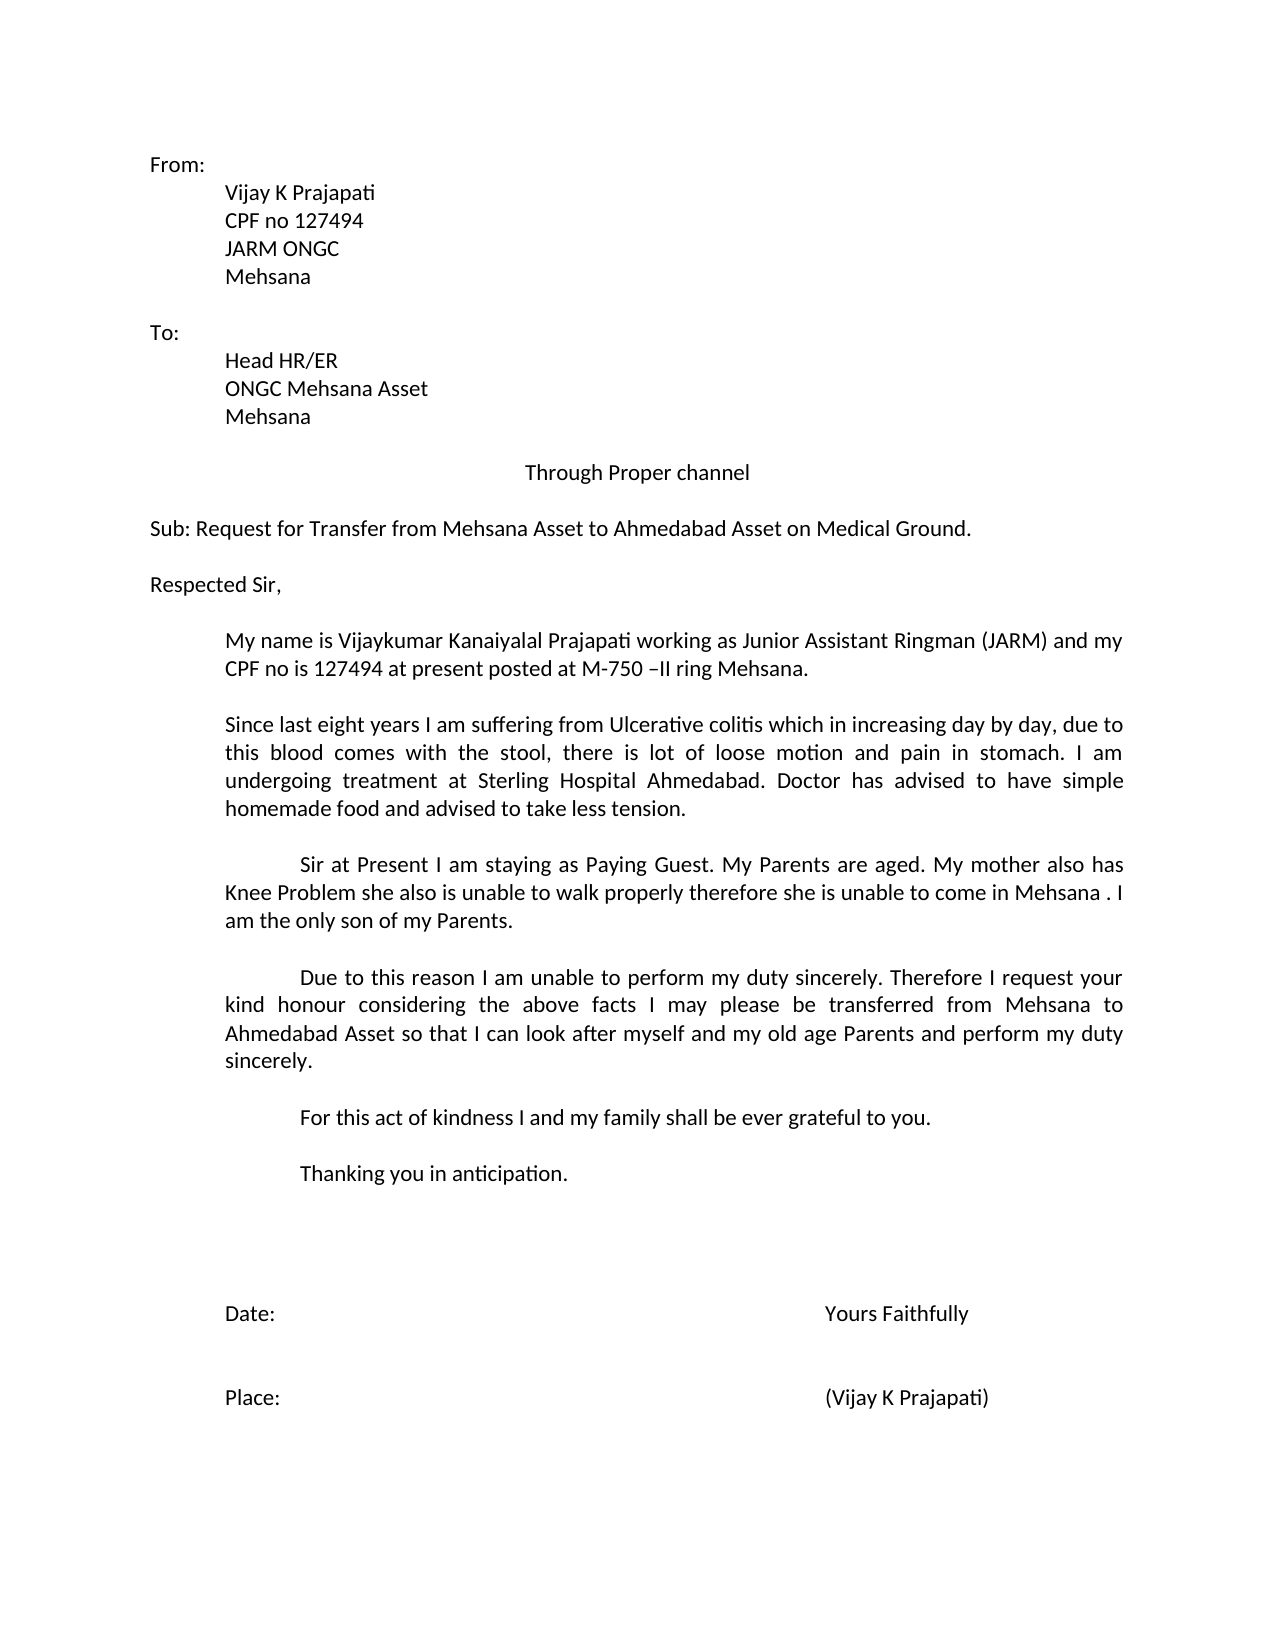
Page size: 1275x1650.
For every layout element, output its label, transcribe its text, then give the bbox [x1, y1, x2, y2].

text Mehsana [150, 402, 1125, 430]
text Sub: Request for Transfer from Mehsana Asset to Ahmedabad Asset on Medical Ground. [150, 514, 1125, 542]
text For this act of kindness I and my family shall be ever grateful to you. [225, 1103, 1125, 1131]
text JARM ONGC [150, 234, 1125, 262]
text To: [150, 318, 1125, 346]
text Respected Sir, [150, 570, 1125, 598]
text Through Proper channel [150, 458, 1125, 486]
text Mehsana [150, 262, 1125, 290]
text From: [150, 150, 1125, 178]
text My name is Vijaykumar Kanaiyalal Prajapati working as Junior Assistant Ringman (JARM) and my CPF no is 127494 at present posted at M-750 –II ring Mehsana. [225, 626, 1125, 682]
text Thanking you in anticipation. [225, 1159, 1125, 1187]
text Due to this reason I am unable to perform my duty sincerely. Therefore I request your kind honour considering the above facts I may please be transferred from Mehsana to Ahmedabad Asset so that I can look after myself and my old age Parents and perform my duty sincerely. [225, 963, 1125, 1075]
text Vijay K Prajapati [150, 178, 1125, 206]
text CPF no 127494 [150, 206, 1125, 234]
text Head HR/ER [150, 346, 1125, 374]
text Since last eight years I am suffering from Ulcerative colitis which in increasing day by day, due to this blood comes with the stool, there is lot of loose motion and pain in stomach. I am undergoing treatment at Sterling Hospital Ahmedabad. Doctor has advised to have simple homemade food and advised to take less tension. [225, 710, 1125, 822]
text Place: (Vijay K Prajapati) [225, 1383, 1125, 1467]
text ONGC Mehsana Asset [150, 374, 1125, 402]
text Date: Yours Faithfully [225, 1299, 1125, 1327]
text Sir at Present I am staying as Paying Guest. My Parents are aged. My mother also has Knee Problem she also is unable to walk properly therefore she is unable to come in Mehsana . I am the only son of my Parents. [225, 851, 1125, 934]
